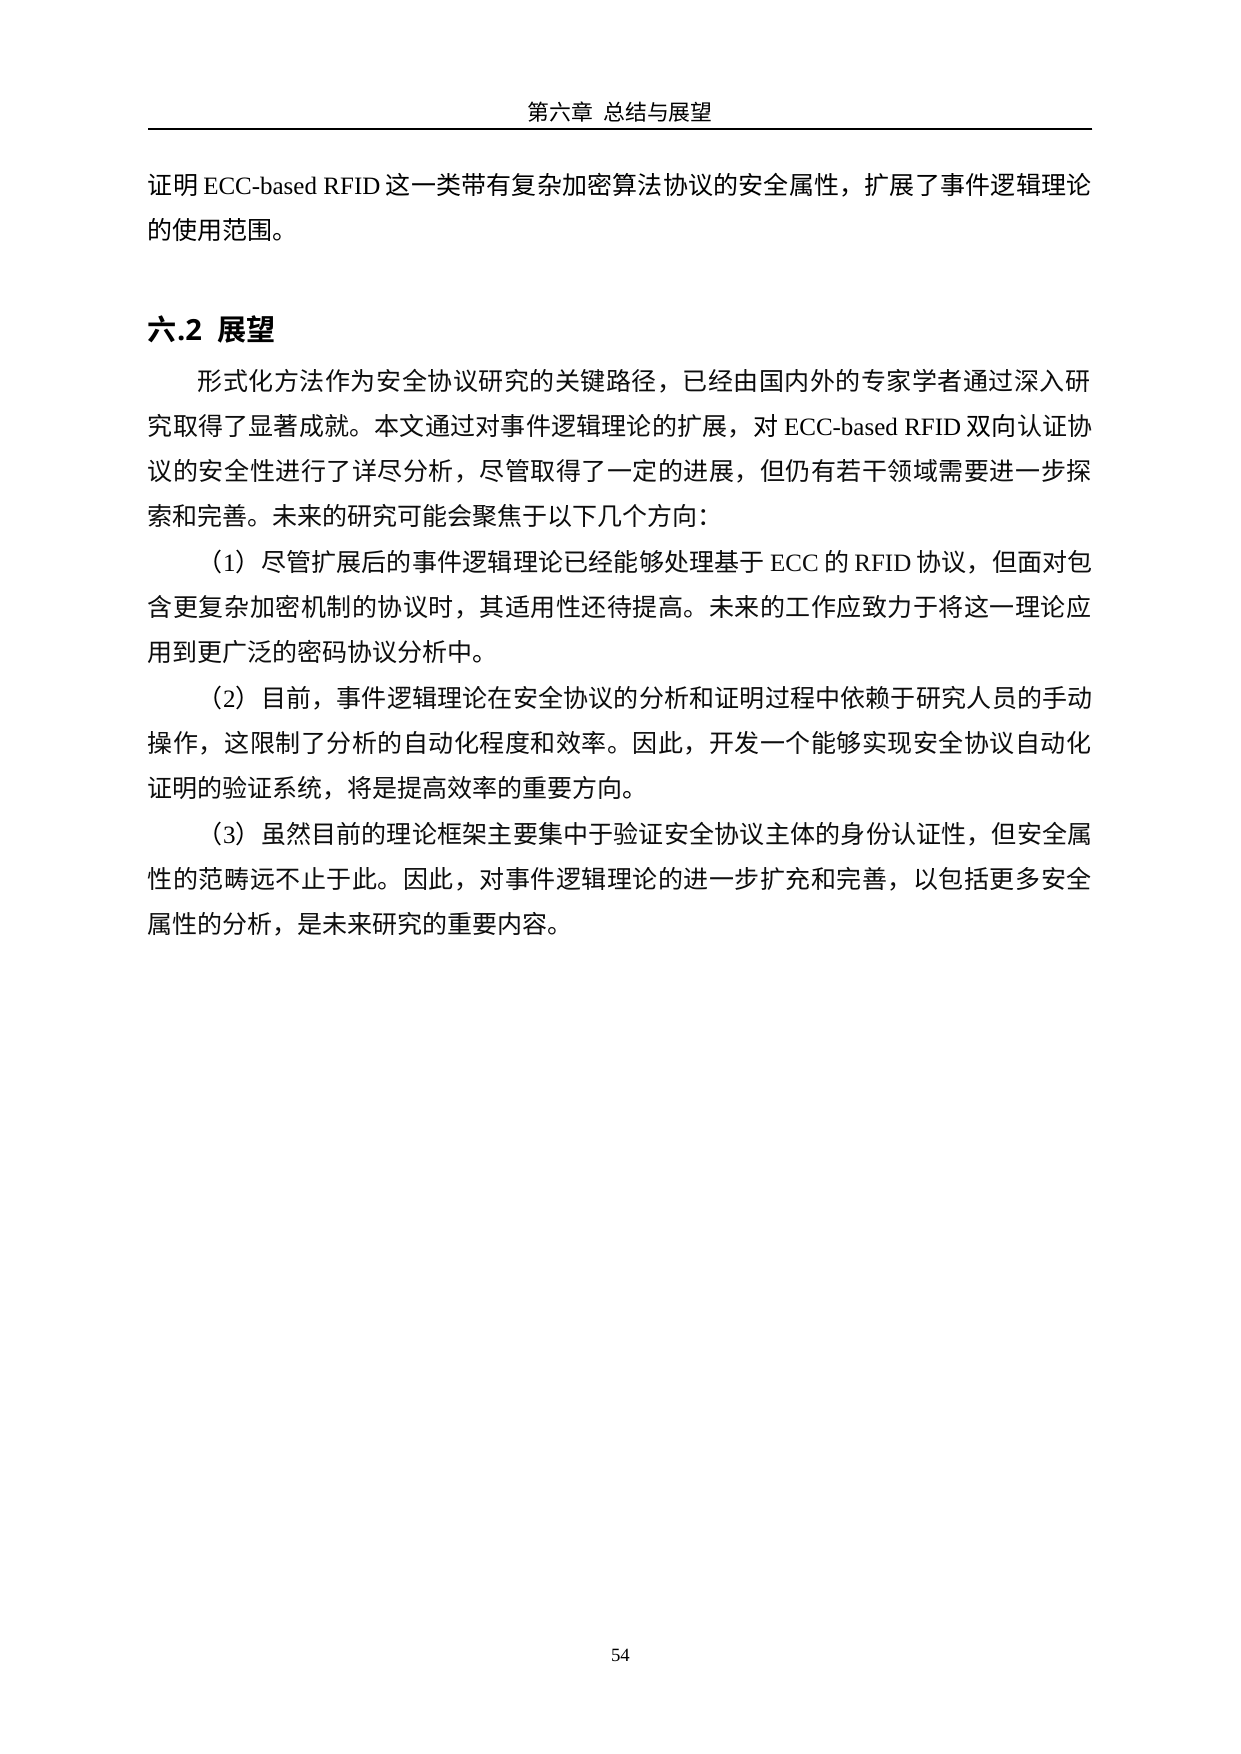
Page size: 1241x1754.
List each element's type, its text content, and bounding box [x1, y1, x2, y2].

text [148, 165, 1092, 247]
subtitle 展望 [148, 306, 1092, 348]
text （1）尽管扩展后的事件逻辑理论已经能够处理基于ECC的RFID协议，但面对包含更复杂加密机制的协议时，其适用性还待提高。未来的工作应致力于将这一理论应用到更广泛的密码协议分析中。 [148, 624, 1092, 669]
text （1）尽管扩展后的事件逻辑理论已经能够处理基于ECC的RFID协议，但面对包含更复杂加密机制的协议时，其适用性还待提高。未来的工作应致力于将这一理论应用到更广泛的密码协议分析中。 [148, 542, 1092, 588]
text 形式化方法作为安全协议研究的关键路径，已经由国内外的专家学者通过深入研究取得了显著成就。本文通过对事件逻辑理论的扩展，对ECC-based RFID双向认证协议的安全性进行了详尽分析，尽管取得了一定的进展，但仍有若干领域需要进一步探索和完善。未来的研究可能会聚焦于以下几个方向： [148, 361, 1092, 452]
text （3）虽然目前的理论框架主要集中于验证安全协议主体的身份认证性，但安全属性的范畴远不止于此。因此，对事件逻辑理论的进一步扩充和完善，以包括更多安全属性的分析，是未来研究的重要内容。 [148, 814, 1092, 859]
text （2）目前，事件逻辑理论在安全协议的分析和证明过程中依赖于研究人员的手动操作，这限制了分析的自动化程度和效率。因此，开发一个能够实现安全协议自动化证明的验证系统，将是提高效率的重要方向。 [148, 760, 1092, 805]
text （3）虽然目前的理论框架主要集中于验证安全协议主体的身份认证性，但安全属性的范畴远不止于此。因此，对事件逻辑理论的进一步扩充和完善，以包括更多安全属性的分析，是未来研究的重要内容。 [148, 896, 1092, 941]
text （2）目前，事件逻辑理论在安全协议的分析和证明过程中依赖于研究人员的手动操作，这限制了分析的自动化程度和效率。因此，开发一个能够实现安全协议自动化证明的验证系统，将是提高效率的重要方向。 [148, 678, 1092, 724]
text 形式化方法作为安全协议研究的关键路径，已经由国内外的专家学者通过深入研究取得了显著成就。本文通过对事件逻辑理论的扩展，对ECC-based RFID双向认证协议的安全性进行了详尽分析，尽管取得了一定的进展，但仍有若干领域需要进一步探索和完善。未来的研究可能会聚焦于以下几个方向： [148, 488, 1092, 533]
